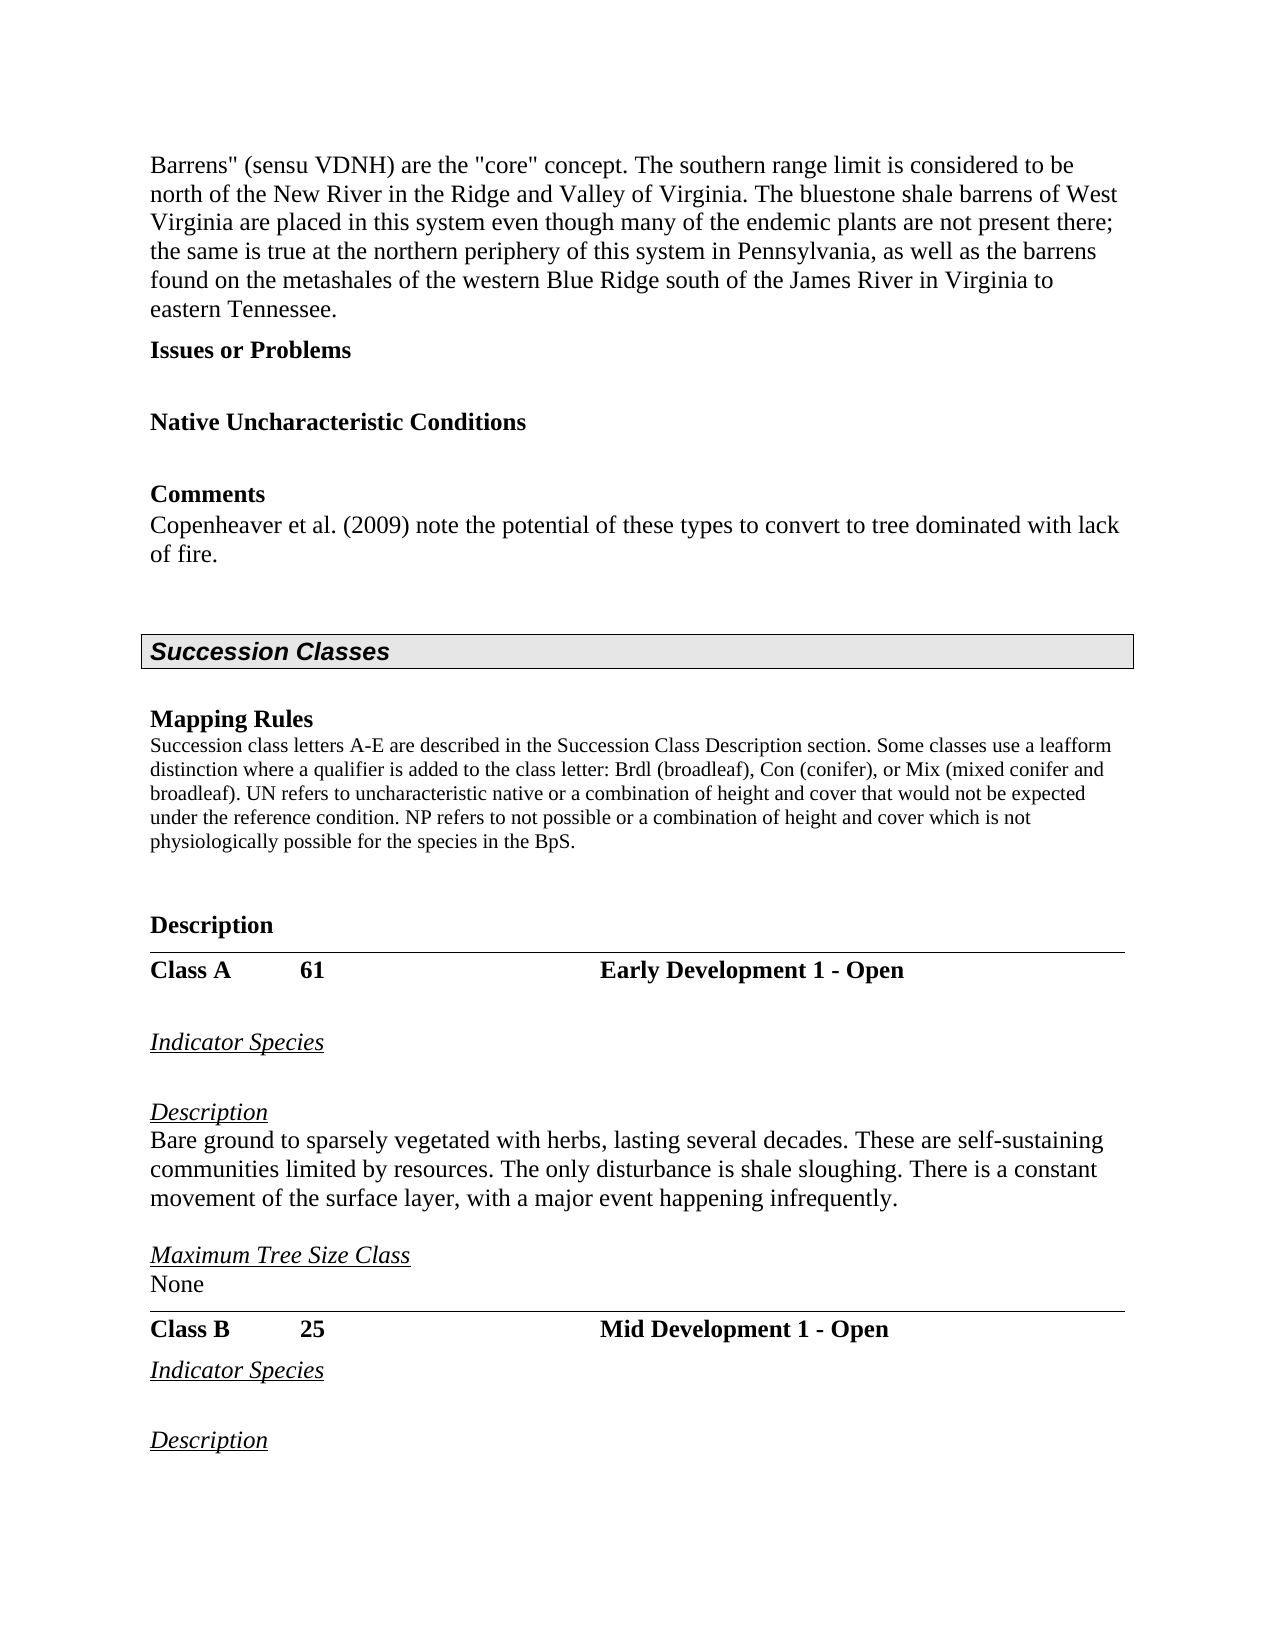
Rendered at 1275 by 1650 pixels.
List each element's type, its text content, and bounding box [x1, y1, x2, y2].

text Description [150, 910, 1125, 939]
text Native Uncharacteristic Conditions [150, 407, 1125, 436]
text Indicator Species [150, 1355, 1125, 1384]
text Description [150, 1097, 1125, 1126]
text Maximum Tree Size ClassNone [150, 1241, 1125, 1298]
text Description [150, 1425, 1125, 1454]
text Class B 25 Mid Development 1 - Open [150, 1312, 1125, 1342]
text Bare ground to sparsely vegetated with herbs, lasting several decades. These are self-sustaining communities limited by resources. The only disturbance is shale sloughing. There is a constant movement of the surface layer, with a major event happening infrequently. [150, 1126, 1125, 1212]
text Succession class letters A-E are described in the Succession Class Description section. Some classes use a leafform distinction where a qualifier is added to the class letter: Brdl (broadleaf), Con (conifer), or Mix (mixed conifer and broadleaf). UN refers to uncharacteristic native or a combination of height and cover that would not be expected under the reference condition. NP refers to not possible or a combination of height and cover which is not physiologically possible for the species in the BpS. [150, 732, 1125, 853]
text Mapping Rules [150, 704, 1125, 732]
text Succession Classes [142, 635, 1133, 668]
text Indicator Species [150, 1027, 1125, 1056]
text Class A 61 Early Development 1 - Open [150, 953, 1125, 983]
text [150, 150, 1125, 322]
text Comments [150, 479, 1125, 508]
text Issues or Problems [150, 335, 1125, 364]
text Copenheaver et al. (2009) note the potential of these types to convert to tree dominated with lack of fire. [150, 510, 1125, 567]
